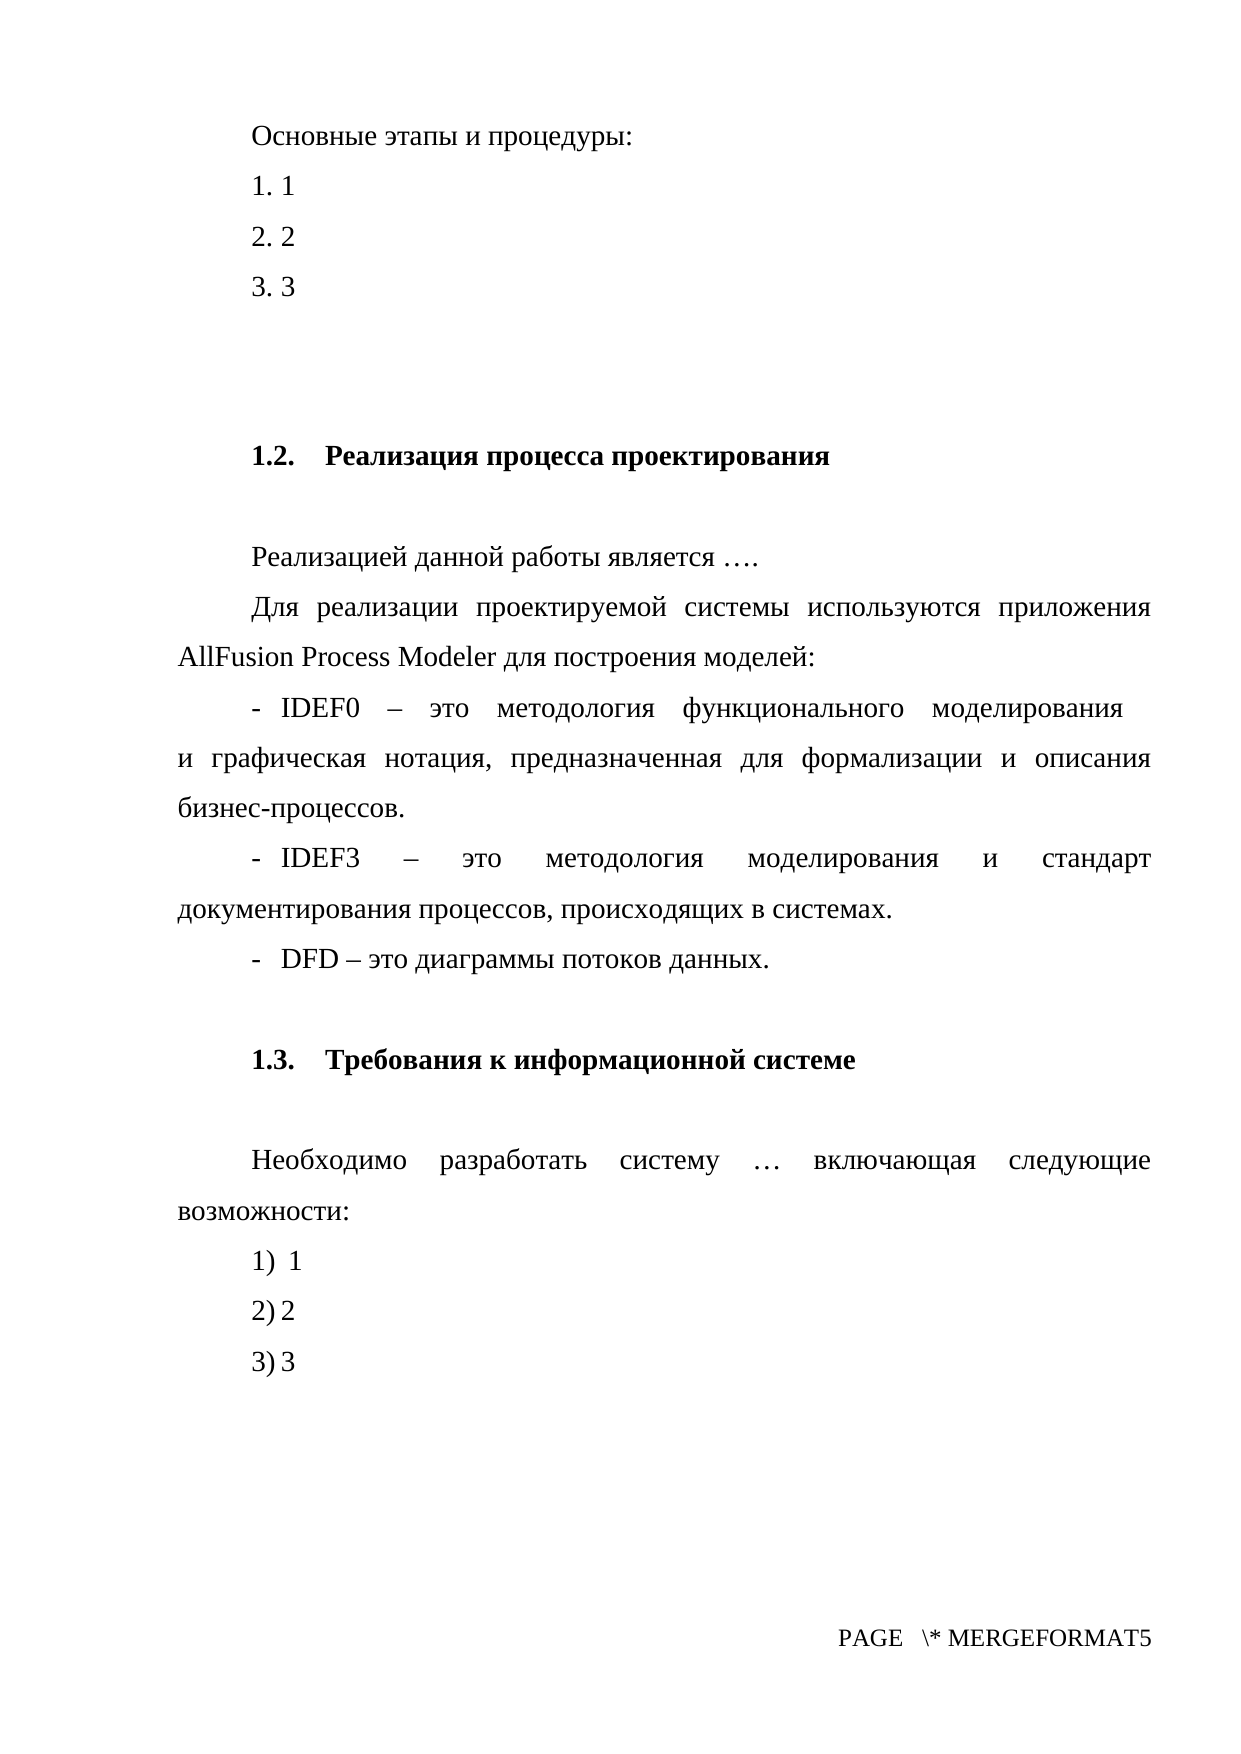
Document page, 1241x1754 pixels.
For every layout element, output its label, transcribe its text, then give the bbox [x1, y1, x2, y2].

subtitle Реализация процесса проектирования [177, 438, 1152, 472]
list 2 [177, 219, 1152, 252]
list 1 [177, 168, 1152, 202]
list DFD – это диаграммы потоков данных. [177, 941, 1152, 975]
list 1 [177, 1243, 1152, 1277]
text Необходимо разработать систему … включающая следующие возможности: [177, 1142, 1152, 1226]
list IDEF0 – это методология функционального моделирования и графическая нотация, предназначенная для формализации и описания бизнес-процессов. [177, 690, 1152, 824]
text Реализацией данной работы является …. [177, 539, 1152, 572]
subtitle Требования к информационной системе [177, 1042, 1152, 1075]
list 2 [177, 1293, 1152, 1327]
text Для реализации проектируемой системы используются приложения AllFusion Process Modeler для построения моделей: [177, 589, 1152, 673]
list 3 [177, 269, 1152, 303]
list Основные этапы и процедуры: [251, 118, 1152, 152]
list IDEF3 – это методология моделирования и стандарт документирования процессов, происходящих в системах. [177, 841, 1152, 924]
list 3 [177, 1344, 1152, 1377]
